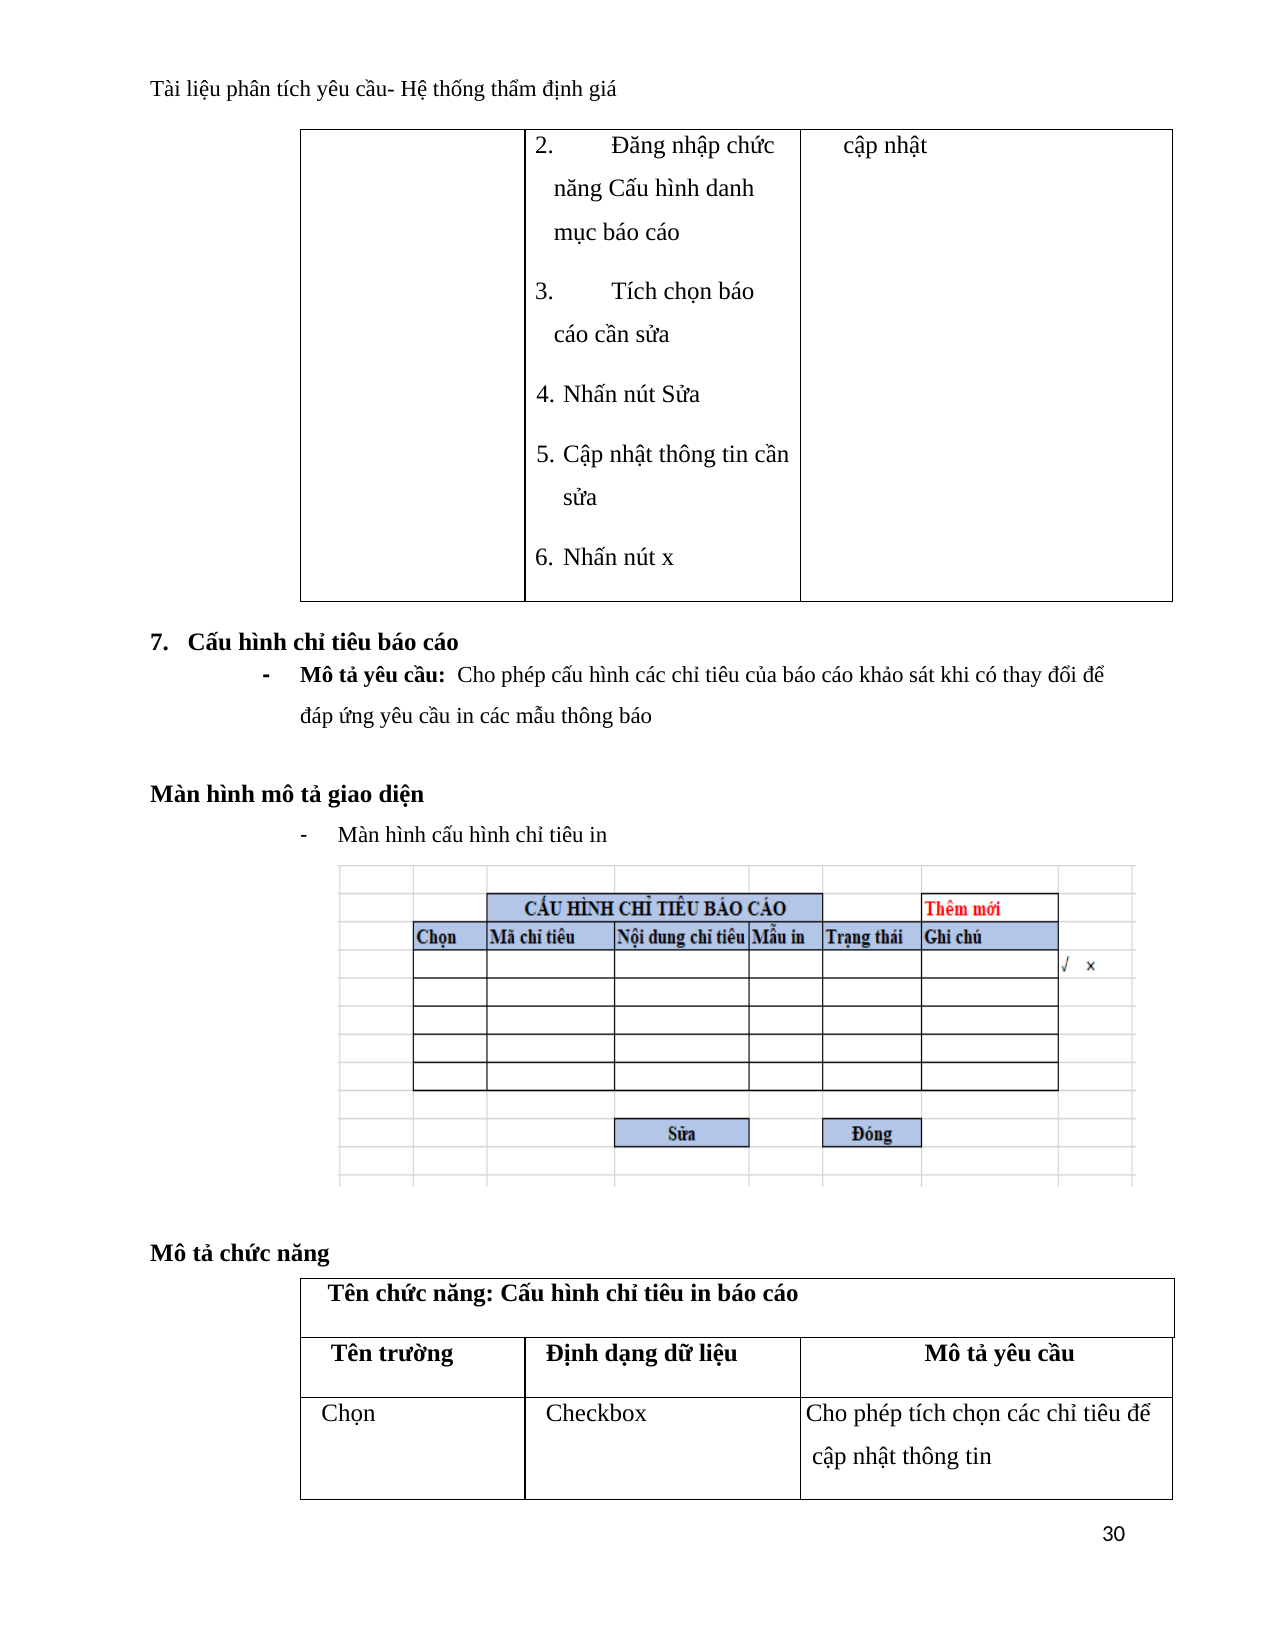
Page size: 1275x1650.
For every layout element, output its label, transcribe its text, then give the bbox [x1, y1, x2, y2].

picture [337, 865, 1136, 1187]
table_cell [526, 130, 800, 601]
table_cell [801, 130, 1172, 601]
table_header Tên chức năng: Cấu hình chỉ tiêu in báo cáo [301, 1279, 1174, 1337]
table_cell Định dạng dữ liệu [526, 1338, 800, 1397]
list Màn hình cấu hình chỉ tiêu in [300, 818, 1125, 850]
list Mô tả yêu cầu: Cho phép cấu hình các chỉ tiêu của báo cáo khảo sát khi có thay đổi để đáp ứng yêu cầu in các mẫu thông báo [262, 658, 1125, 728]
table_cell Checkbox [526, 1398, 800, 1499]
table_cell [801, 1398, 1172, 1499]
table_cell Tên trường [301, 1338, 524, 1397]
table_cell Mô tả yêu cầu [801, 1338, 1172, 1397]
subtitle Mô tả chức năng [150, 1238, 1125, 1267]
subtitle Màn hình mô tả giao diện [150, 779, 1125, 808]
subtitle Cấu hình chỉ tiêu báo cáo [150, 627, 1125, 655]
table_cell Chọn [301, 1398, 524, 1499]
